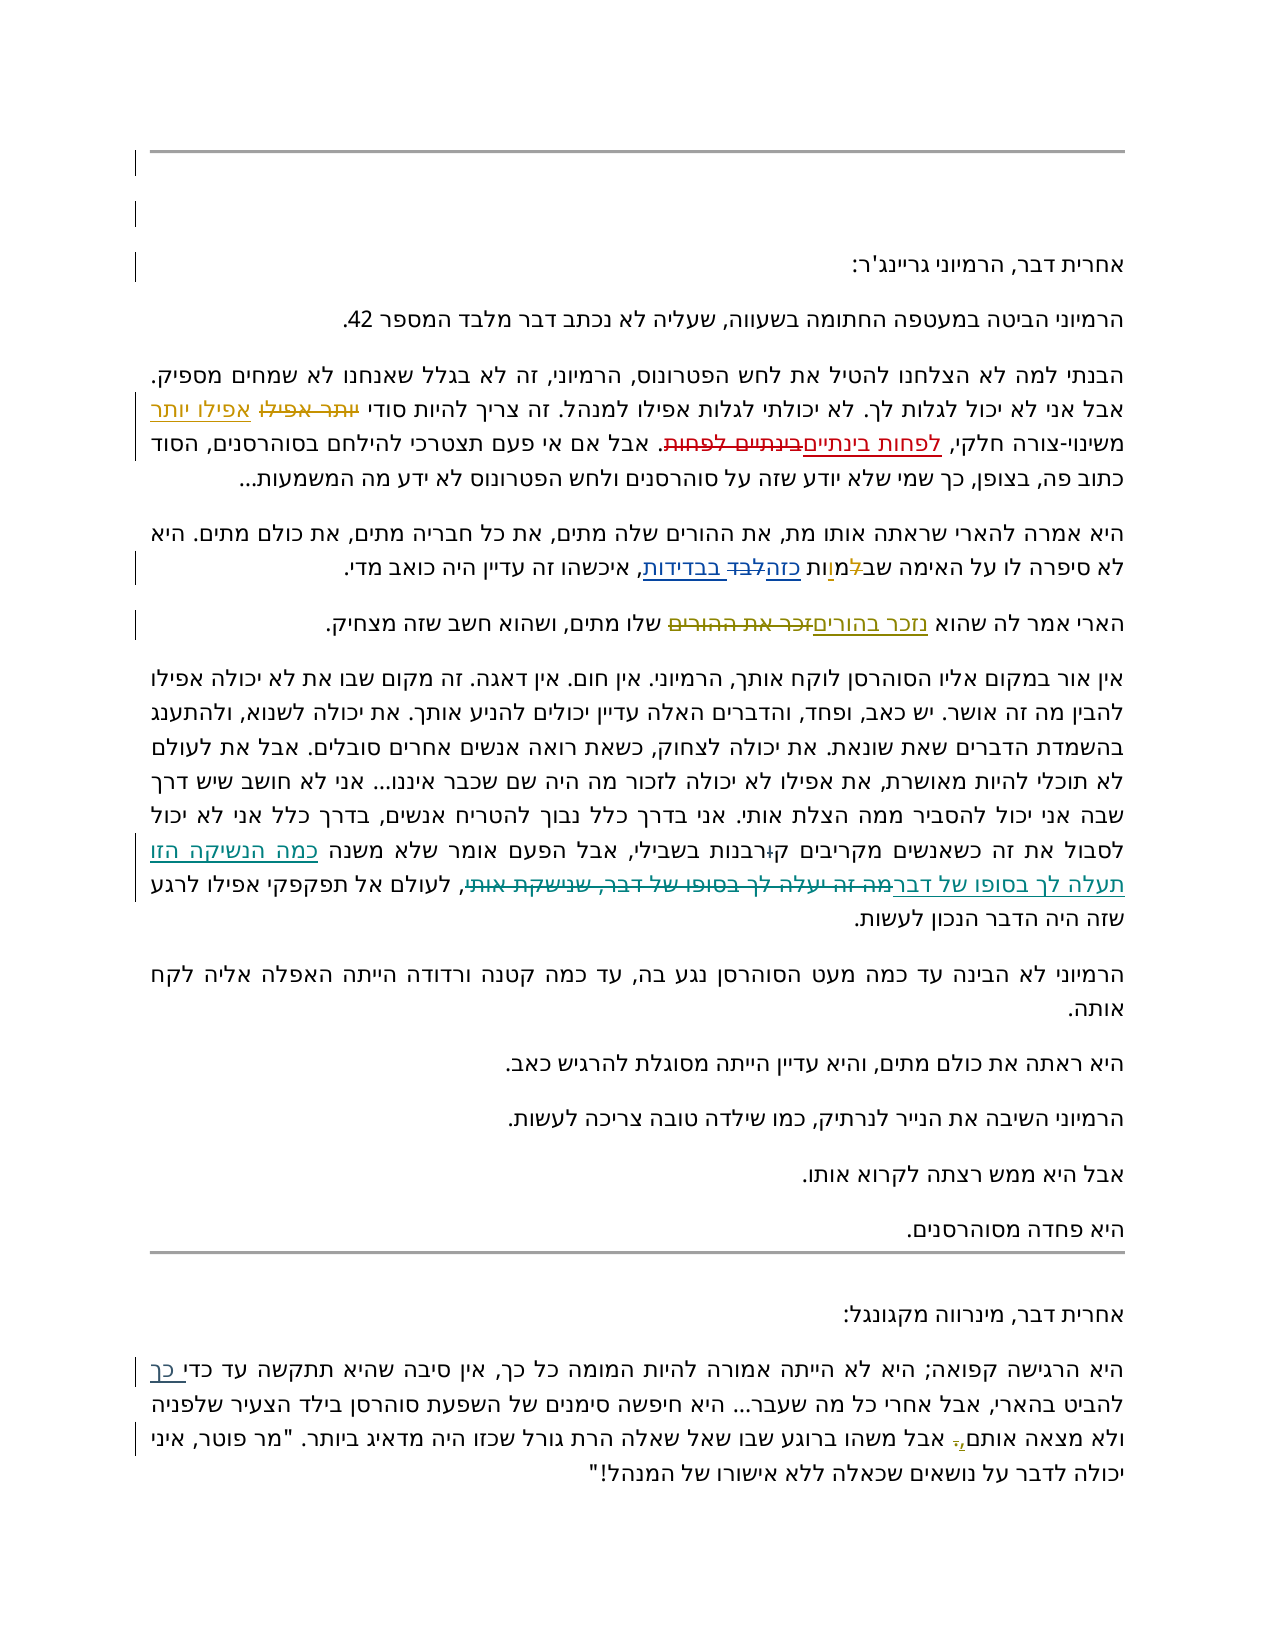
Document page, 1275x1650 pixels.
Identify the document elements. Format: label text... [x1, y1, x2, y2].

text הרמיוני הביטה במעטפה החתומה בשעווה, שעליה לא נכתב דבר מלבד המספר 42. [150, 307, 1125, 337]
text היא הרגישה קפואה; היא לא הייתה אמורה להיות המומה כל כך, אין סיבה שהיא תתקשה עד כדי להביט בהארי, אבל אחרי כל מה שעבר… היא חיפשה סימנים של השפעת סוהרסן בילד הצעיר שלפניה ולא מצאה אותם אבל משהו ברוגע שבו שאל שאלה הרת גורל שכזו היה מדאיג ביותר. "מר פוטר, איני יכולה לדבר על נושאים שכאלה ללא אישורו של המנהל!" [150, 1357, 1125, 1490]
text הארי אמר לה שהוא שלו מתים, ושהוא חשב שזה מצחיק. [150, 610, 1125, 640]
text היא אמרה להארי שראתה אותו מת, את ההורים שלה מתים, את כל חבריה מתים, את כולם מתים. היא לא סיפרה לו על האימה שבמות , איכשהו זה עדיין היה כואב מדי. [150, 521, 1125, 585]
text אחרית דבר, הרמיוני גריינג'ר: [150, 252, 1125, 282]
text הרמיוני השיבה את הנייר לנרתיק, כמו שילדה טובה צריכה לעשות. [150, 1106, 1125, 1136]
text אין אור במקום אליו הסוהרסן לוקח אותך, הרמיוני. אין חום. אין דאגה. זה מקום שבו את לא יכולה אפילו להבין מה זה אושר. יש כאב, ופחד, והדברים האלה עדיין יכולים להניע אותך. את יכולה לשנוא, ולהתענג בהשמדת הדברים שאת שונאת. את יכולה לצחוק, כשאת רואה אנשים אחרים סובלים. אבל את לעולם לא תוכלי להיות מאושרת, את אפילו לא יכולה לזכור מה היה שם שכבר איננו… אני לא חושב שיש דרך שבה אני יכול להסביר ממה הצלת אותי. אני בדרך כלל נבוך להטריח אנשים, בדרך כלל אני לא יכול לסבול את זה כשאנשים מקריבים קרבנות בשבילי, אבל הפעם אומר שלא משנה , לעולם אל תפקפקי אפילו לרגע שזה היה הדבר הנכון לעשות. [150, 666, 1125, 936]
text הבנתי למה לא הצלחנו להטיל את לחש הפטרונוס, הרמיוני, זה לא בגלל שאנחנו לא שמחים מספיק. אבל אני לא יכול לגלות לך. לא יכולתי לגלות אפילו למנהל. זה צריך להיות סודי משינוי-צורה חלקי, . אבל אם אי פעם תצטרכי להילחם בסוהרסנים, הסוד כתוב פה, בצופן, כך שמי שלא יודע שזה על סוהרסנים ולחש הפטרונוס לא ידע מה המשמעות… [150, 362, 1125, 496]
text אחרית דבר, מינרווה מקגונגל: [150, 1302, 1125, 1332]
text היא ראתה את כולם מתים, והיא עדיין הייתה מסוגלת להרגיש כאב. [150, 1051, 1125, 1081]
text הרמיוני לא הבינה עד כמה מעט הסוהרסן נגע בה, עד כמה קטנה ורדודה הייתה האפלה אליה לקח אותה. [150, 961, 1125, 1026]
text אבל היא ממש רצתה לקרוא אותו. [150, 1161, 1125, 1191]
text היא פחדה מסוהרסנים. [150, 1217, 1125, 1247]
